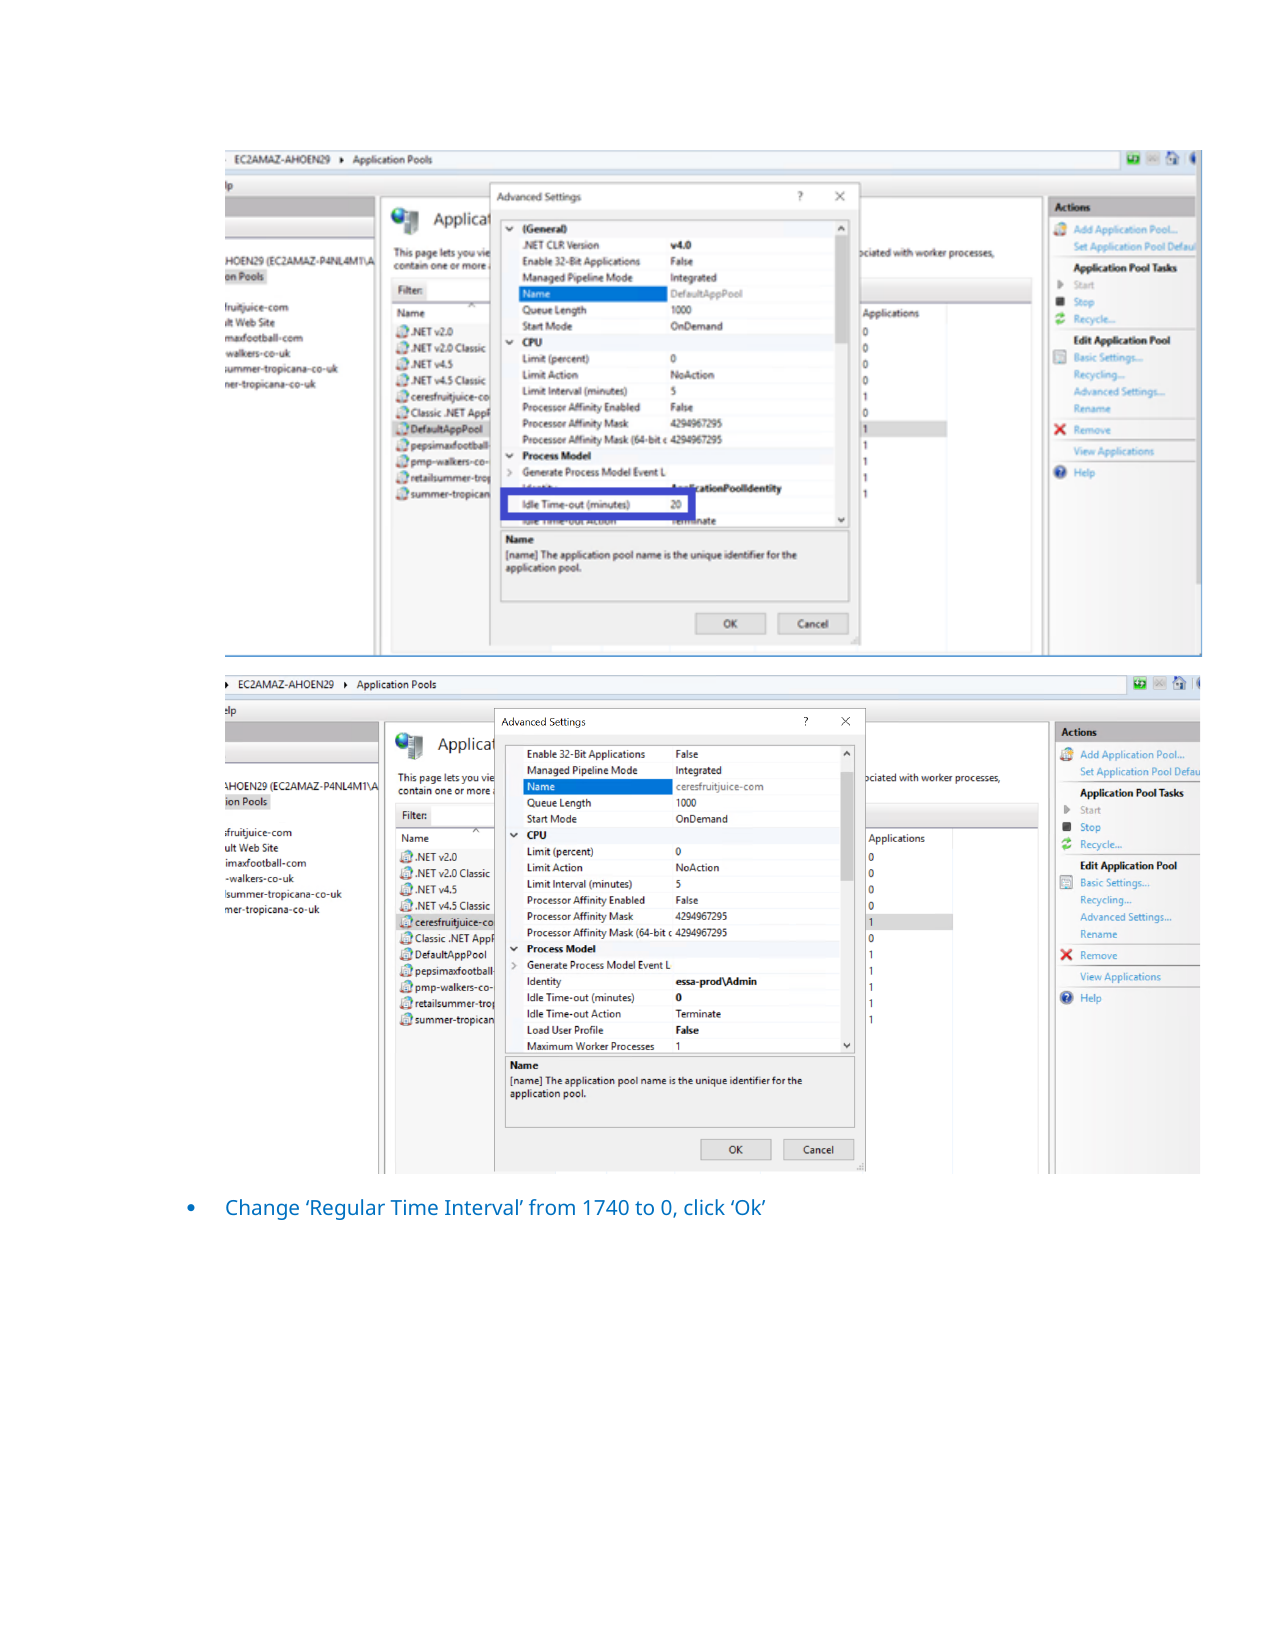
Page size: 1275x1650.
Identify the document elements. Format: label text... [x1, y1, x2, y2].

list Change ‘Regular Time Interval’ from 1740 to 0, click ‘Ok’ [187, 1193, 1125, 1221]
picture [225, 675, 1200, 1174]
picture [225, 150, 1203, 657]
